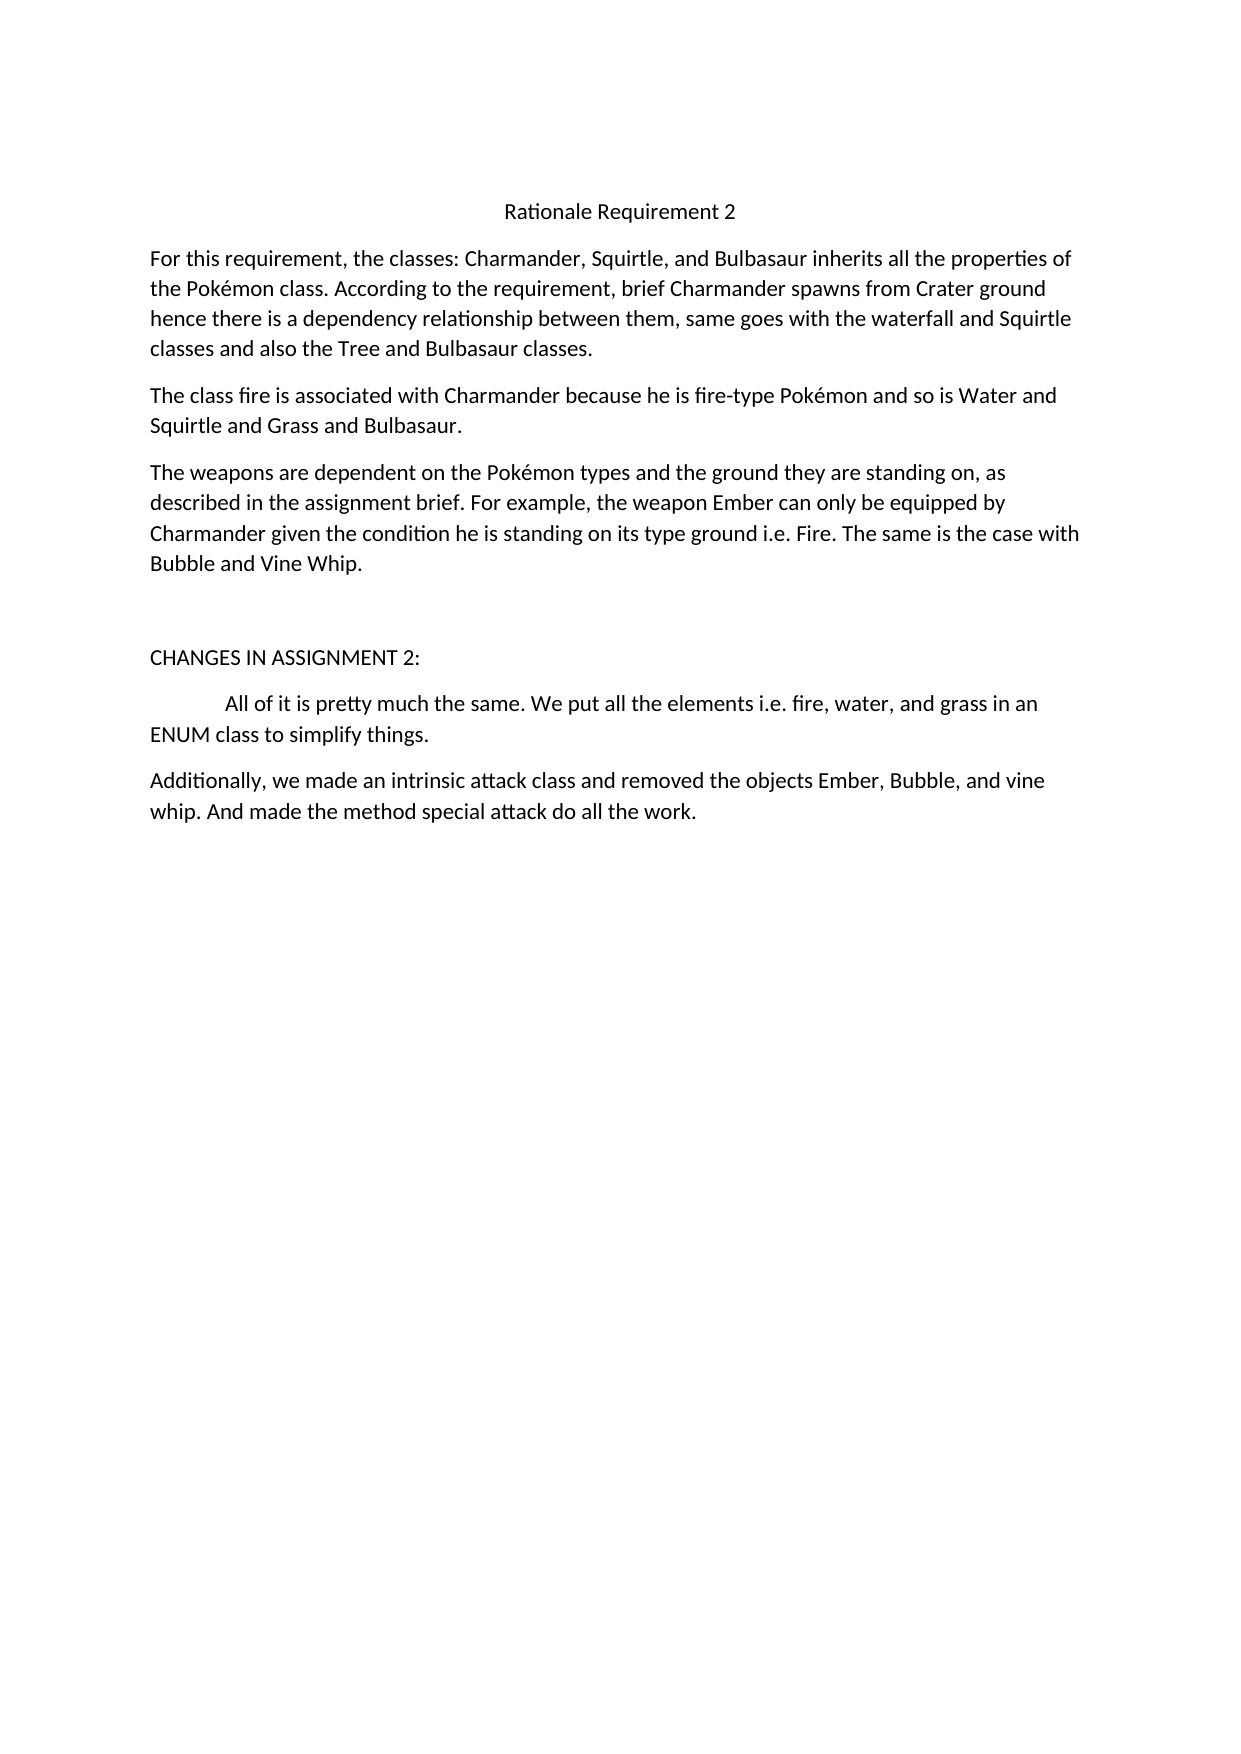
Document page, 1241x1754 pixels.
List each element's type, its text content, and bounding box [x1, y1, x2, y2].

text For this requirement, the classes: Charmander, Squirtle, and Bulbasaur inherits all the properties of the Pokémon class. According to the requirement, brief Charmander spawns from Crater ground hence there is a dependency relationship between them, same goes with the waterfall and Squirtle classes and also the Tree and Bulbasaur classes. [150, 244, 1090, 362]
text All of it is pretty much the same. We put all the elements i.e. fire, water, and grass in an ENUM class to simplify things. [150, 689, 1090, 748]
text Rationale Requirement 2 [150, 197, 1090, 225]
text CHANGES IN ASSIGNMENT 2: [150, 643, 1090, 671]
text The class fire is associated with Charmander because he is fire-type Pokémon and so is Water and Squirtle and Grass and Bulbasaur. [150, 381, 1090, 439]
text Additionally, we made an intrinsic attack class and removed the objects Ember, Bubble, and vine whip. And made the method special attack do all the work. [150, 767, 1090, 825]
text The weapons are dependent on the Pokémon types and the ground they are standing on, as described in the assignment brief. For example, the weapon Ember can only be equipped by Charmander given the condition he is standing on its type ground i.e. Fire. The same is the case with Bubble and Vine Whip. [150, 458, 1090, 577]
